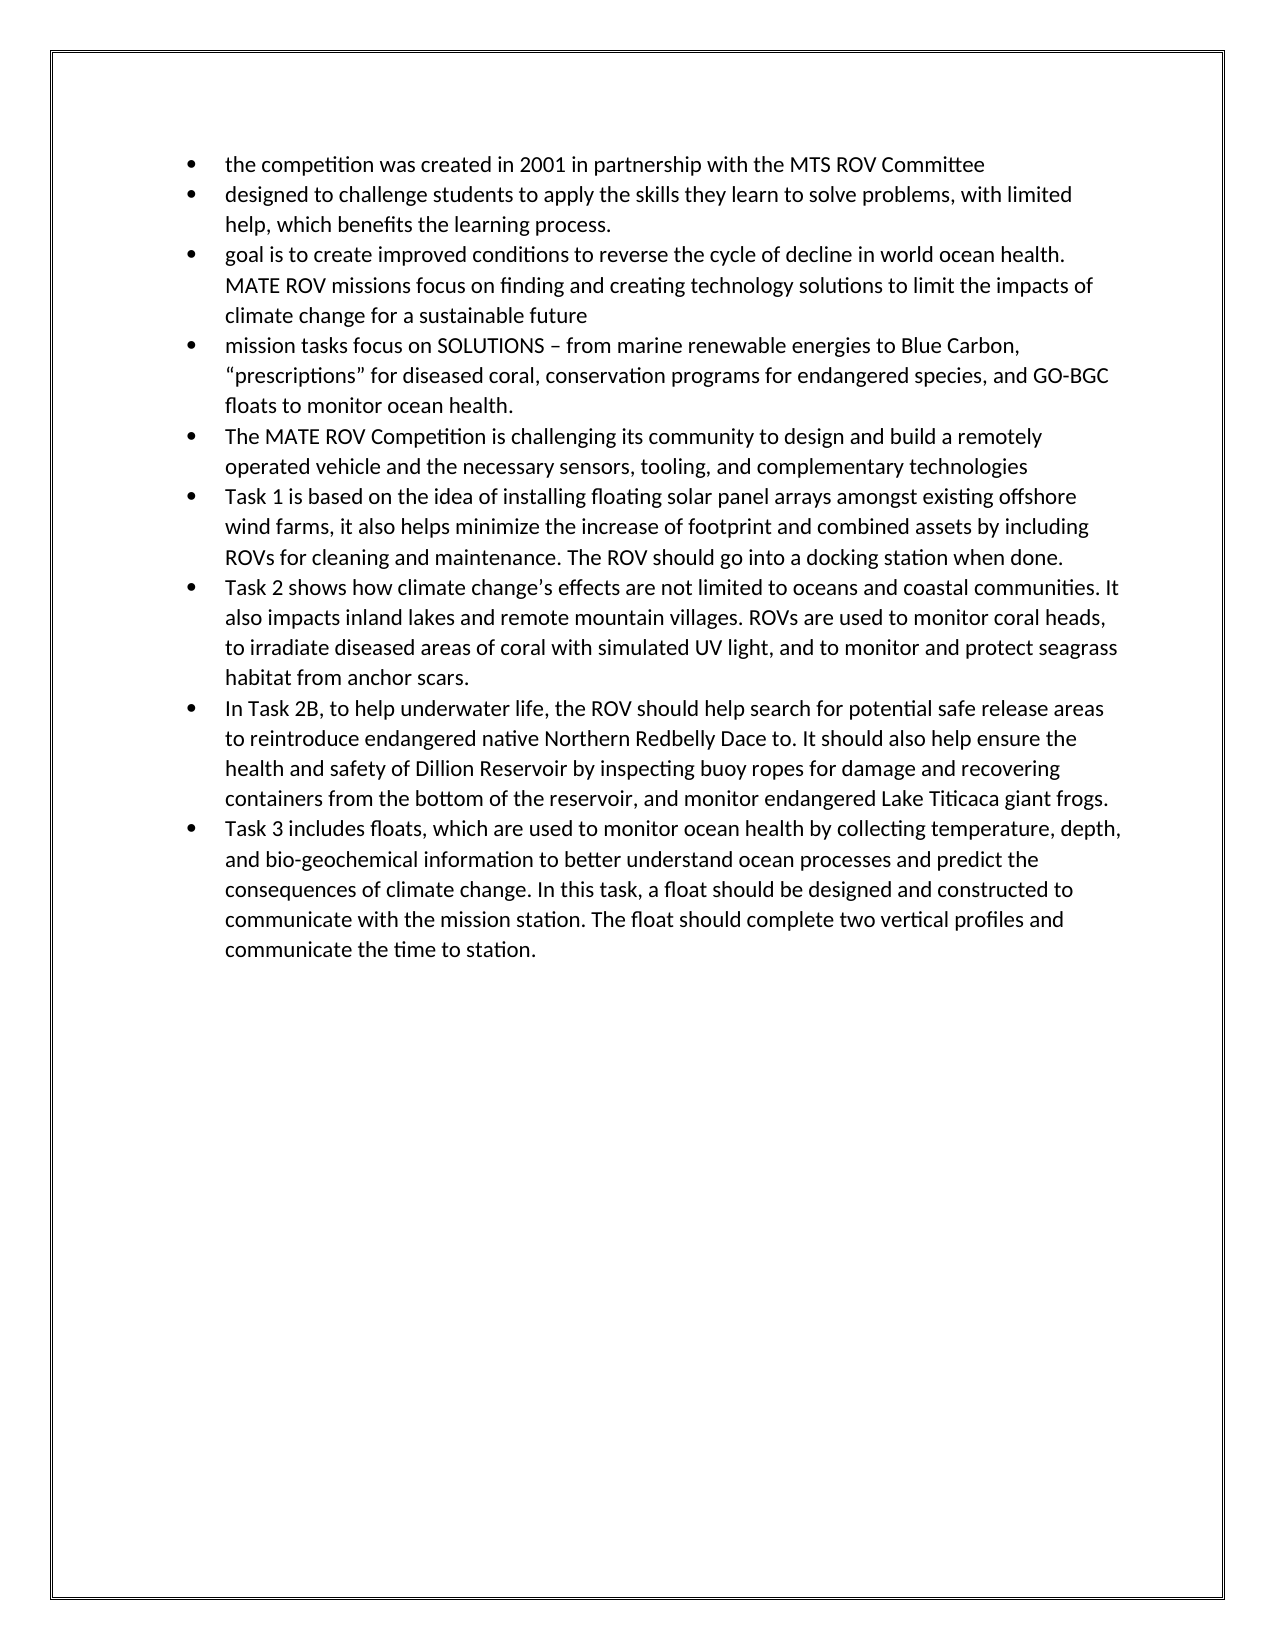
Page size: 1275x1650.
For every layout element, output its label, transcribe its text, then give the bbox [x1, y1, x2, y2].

list The MATE ROV Competition is challenging its community to design and build a remotely operated vehicle and the necessary sensors, tooling, and complementary technologies [187, 422, 1125, 480]
list Task 1 is based on the idea of installing floating solar panel arrays amongst existing offshore wind farms, it also helps minimize the increase of footprint and combined assets by including ROVs for cleaning and maintenance. The ROV should go into a docking station when done. [187, 482, 1125, 571]
list In Task 2B, to help underwater life, the ROV should help search for potential safe release areas to reintroduce endangered native Northern Redbelly Dace to. It should also help ensure the health and safety of Dillion Reservoir by inspecting buoy ropes for damage and recovering containers from the bottom of the reservoir, and monitor endangered Lake Titicaca giant frogs. [187, 694, 1125, 812]
list the competition was created in 2001 in partnership with the MTS ROV Committee [187, 150, 1125, 178]
list designed to challenge students to apply the skills they learn to solve problems, with limited help, which benefits the learning process. [187, 180, 1125, 238]
list Task 3 includes floats, which are used to monitor ocean health by collecting temperature, depth, and bio-geochemical information to better understand ocean processes and predict the consequences of climate change. In this task, a float should be designed and constructed to communicate with the mission station. The float should complete two vertical profiles and communicate the time to station. [187, 814, 1125, 963]
list goal is to create improved conditions to reverse the cycle of decline in world ocean health. MATE ROV missions focus on finding and creating technology solutions to limit the impacts of climate change for a sustainable future [187, 241, 1125, 329]
list mission tasks focus on SOLUTIONS – from marine renewable energies to Blue Carbon, “prescriptions” for diseased coral, conservation programs for endangered species, and GO-BGC floats to monitor ocean health. [187, 331, 1125, 420]
list Task 2 shows how climate change’s effects are not limited to oceans and coastal communities. It also impacts inland lakes and remote mountain villages. ROVs are used to monitor coral heads, to irradiate diseased areas of coral with simulated UV light, and to monitor and protect seagrass habitat from anchor scars. [187, 573, 1125, 692]
